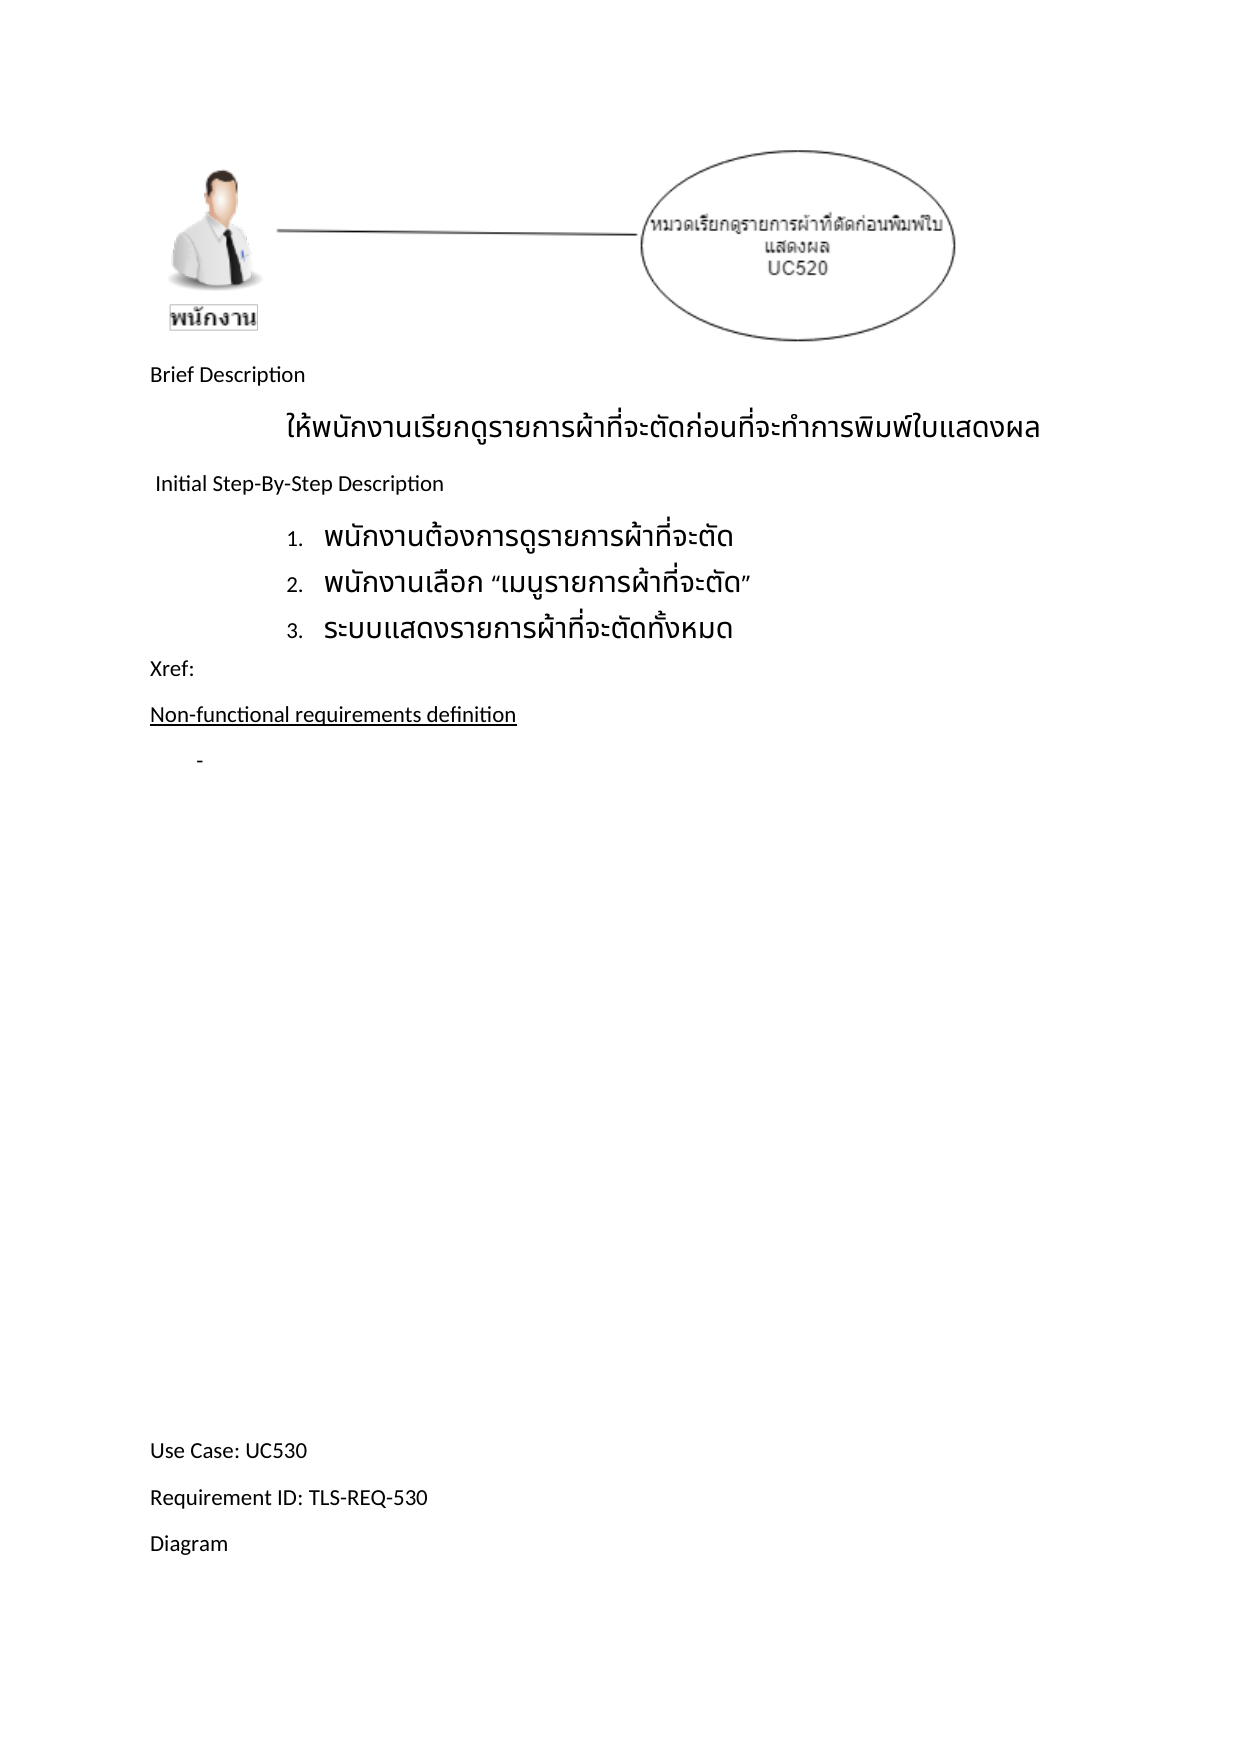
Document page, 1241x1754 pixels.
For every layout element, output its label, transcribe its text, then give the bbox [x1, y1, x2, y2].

text Brief Description [150, 360, 1090, 388]
list ระบบแสดงรายการผ้าที่จะตัดทั้งหมด [286, 608, 1090, 652]
text Initial Step-By-Step Description [150, 469, 1090, 497]
text Non-functional requirements definition [150, 700, 1090, 728]
list พนักงานเลือก “เมนูรายการผ้าที่จะตัด” [286, 561, 1090, 606]
text Diagram [150, 1529, 1090, 1557]
text Requirement ID: TLS-REQ-530 [150, 1483, 1090, 1511]
text ให้พนักงานเรียกดูรายการผ้าที่จะตัดก่อนที่จะทำการพิมพ์ใบแสดงผล [150, 406, 1090, 450]
text - [150, 746, 1090, 774]
text Xref: [150, 654, 1090, 682]
text Use Case: UC530 [150, 1437, 1090, 1465]
list พนักงานต้องการดูรายการผ้าที่จะตัด [286, 515, 1090, 559]
